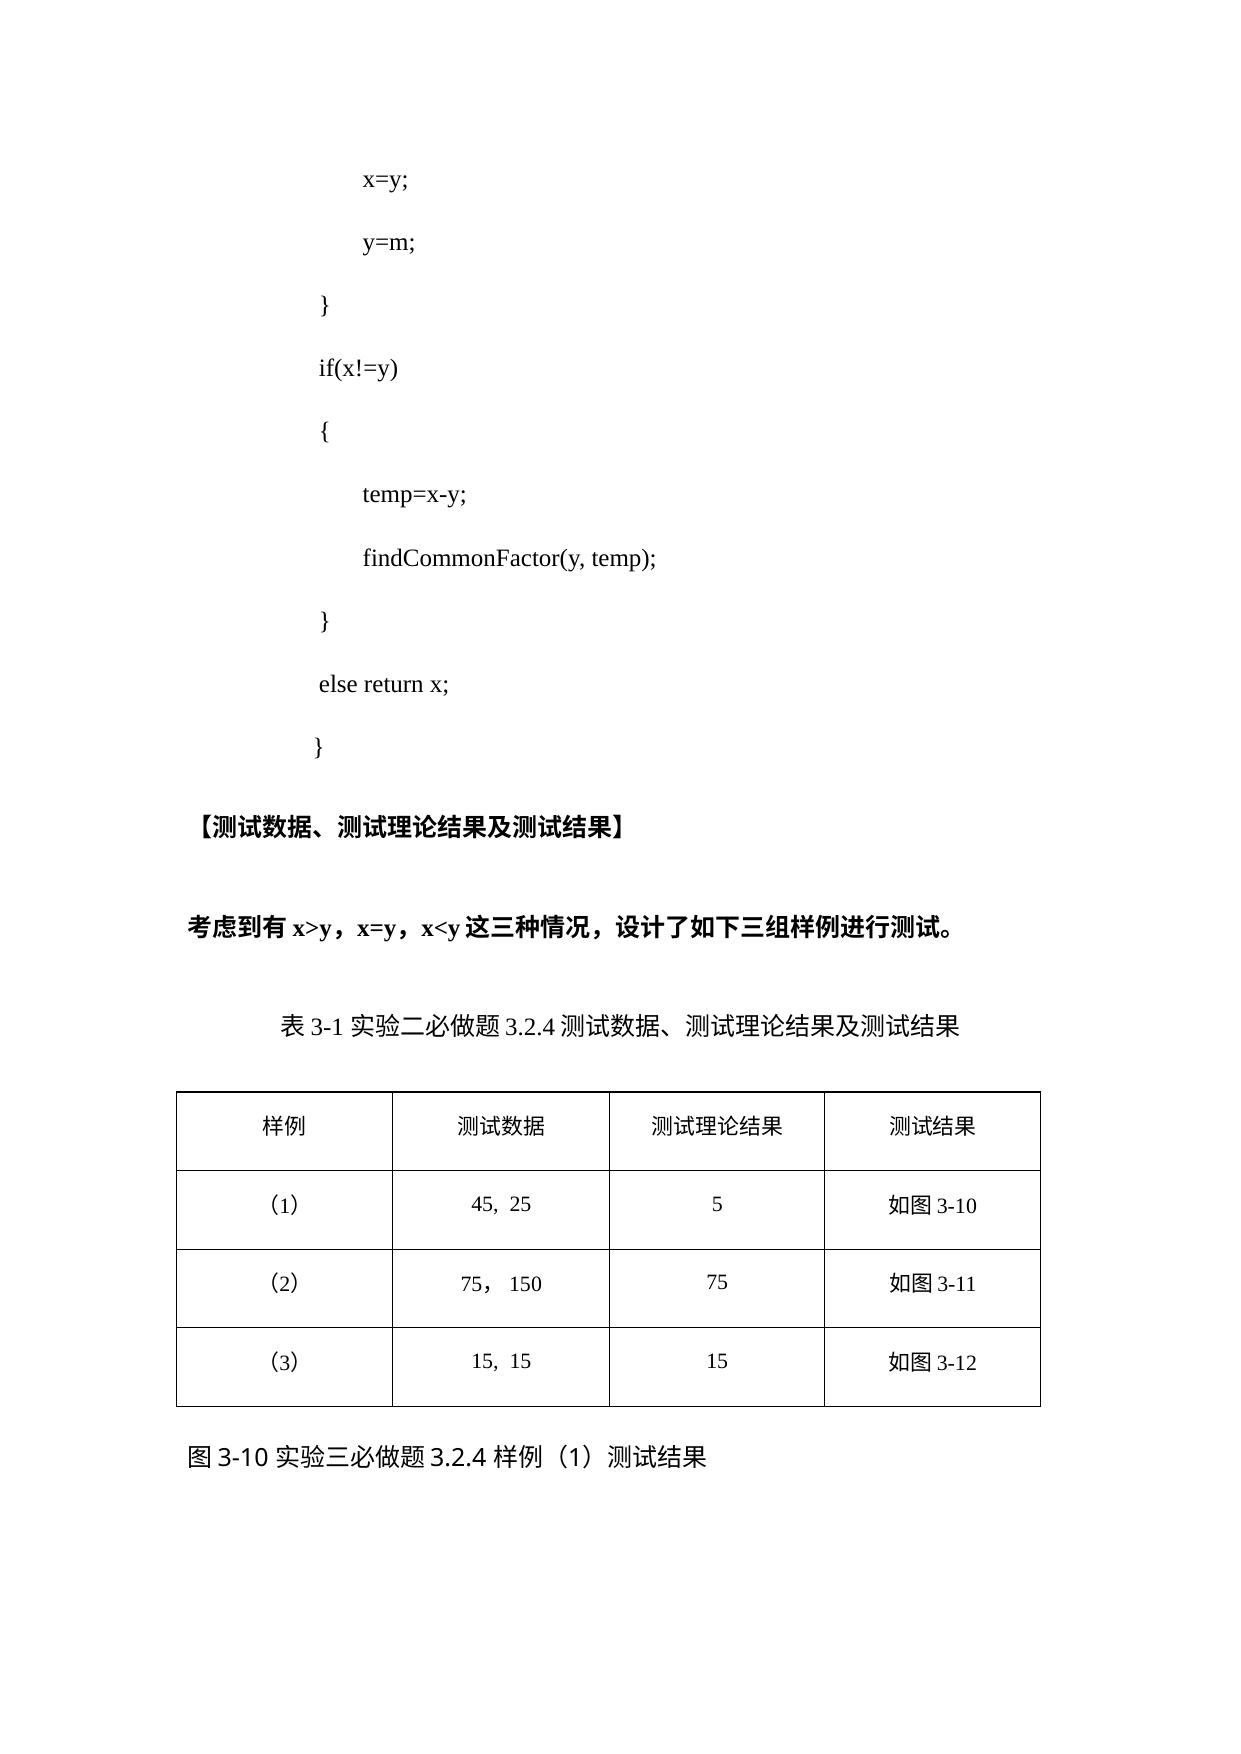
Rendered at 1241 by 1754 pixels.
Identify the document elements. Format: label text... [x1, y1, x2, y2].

text x=y; [187, 162, 1053, 194]
text 图3-10 实验三必做题3.2.4 样例（1）测试结果 [187, 1423, 1053, 1488]
table_cell 15, 15 [393, 1328, 609, 1406]
table_header 样例 [177, 1093, 392, 1170]
text if(x!=y) [187, 351, 1053, 384]
table_header 测试结果 [825, 1093, 1040, 1170]
text findCommonFactor(y, temp); [187, 541, 1053, 573]
text else return x; [187, 667, 1053, 699]
table_cell （1） [177, 1171, 392, 1248]
table_header 测试理论结果 [610, 1093, 824, 1170]
table_cell 如图3-10 [825, 1171, 1040, 1248]
table_cell 45, 25 [393, 1171, 609, 1248]
text { [187, 414, 1053, 447]
text 表3-1 实验二必做题3.2.4测试数据、测试理论结果及测试结果 [187, 992, 1053, 1057]
text temp=x-y; [187, 478, 1053, 510]
table_cell （2） [177, 1250, 392, 1327]
text 【测试数据、测试理论结果及测试结果】 [187, 793, 1053, 858]
text } [187, 604, 1053, 636]
text } [187, 730, 1053, 763]
table_cell 15 [610, 1328, 824, 1406]
table_cell 75 [610, 1250, 824, 1327]
table_cell 如图3-11 [825, 1250, 1040, 1327]
table_cell 如图3-12 [825, 1328, 1040, 1406]
text y=m; [187, 225, 1053, 258]
table_cell 75， 150 [393, 1250, 609, 1327]
text 考虑到有x>y，x=y，x<y这三种情况，设计了如下三组样例进行测试。 [187, 893, 1053, 958]
table_cell （3） [177, 1328, 392, 1406]
text } [187, 288, 1053, 321]
table_cell 5 [610, 1171, 824, 1248]
table_header 测试数据 [393, 1093, 609, 1170]
